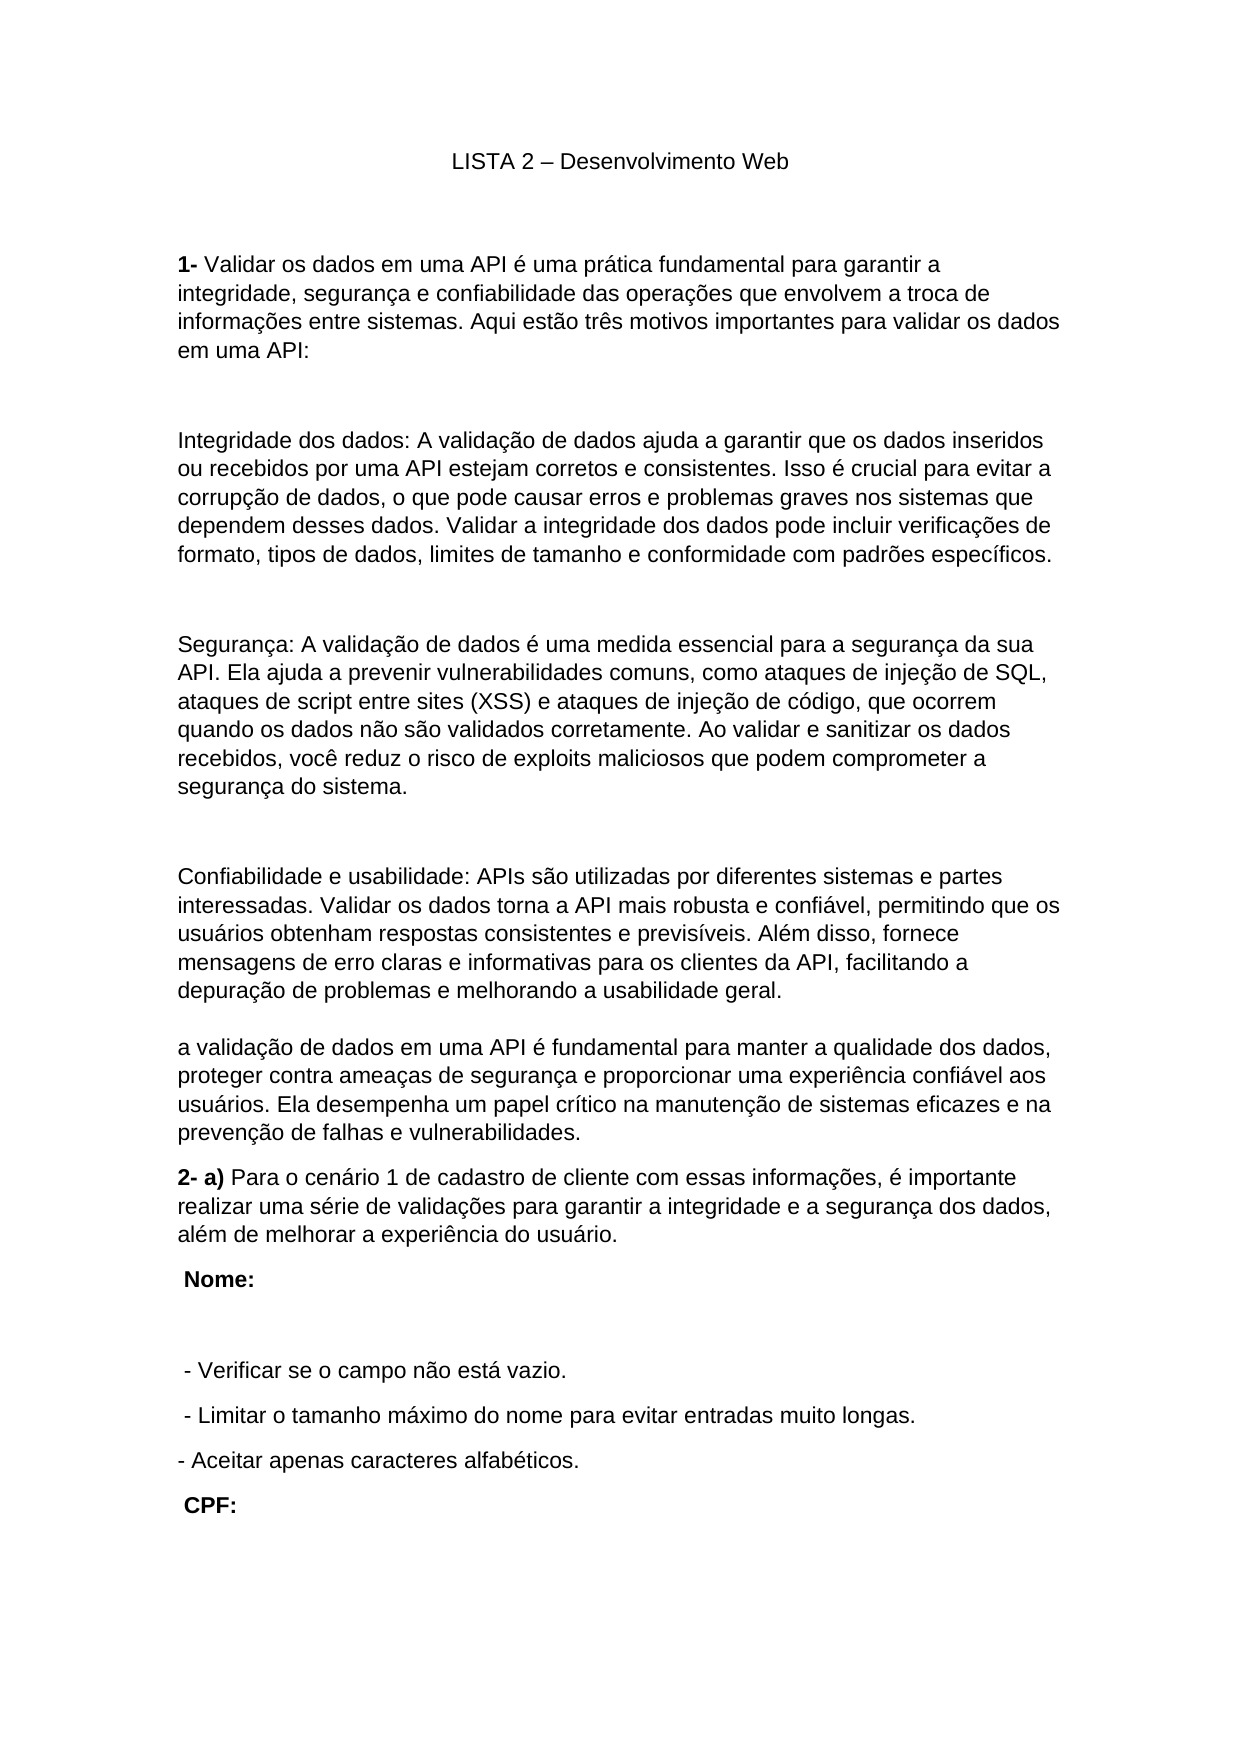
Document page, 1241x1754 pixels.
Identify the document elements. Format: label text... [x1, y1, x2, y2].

text - Limitar o tamanho máximo do nome para evitar entradas muito longas. [177, 1402, 1063, 1428]
text Confiabilidade e usabilidade: APIs são utilizadas por diferentes sistemas e partes interessadas. Validar os dados torna a API mais robusta e confiável, permitindo que os usuários obtenham respostas consistentes e previsíveis. Além disso, fornece mensagens de erro claras e informativas para os clientes da API, facilitando a depuração de problemas e melhorando a usabilidade geral. a validação de dados em uma API é fundamental para manter a qualidade dos dados, proteger contra ameaças de segurança e proporcionar uma experiência confiável aos usuários. Ela desempenha um papel crítico na manutenção de sistemas eficazes e na prevenção de falhas e vulnerabilidades. [177, 863, 1063, 1146]
text LISTA 2 – Desenvolvimento Web [177, 148, 1063, 233]
text 1- Validar os dados em uma API é uma prática fundamental para garantir a integridade, segurança e confiabilidade das operações que envolvem a troca de informações entre sistemas. Aqui estão três motivos importantes para validar os dados em uma API: [177, 251, 1063, 363]
text - Verificar se o campo não está vazio. [177, 1357, 1063, 1383]
text Integridade dos dados: A validação de dados ajuda a garantir que os dados inseridos ou recebidos por uma API estejam corretos e consistentes. Isso é crucial para evitar a corrupção de dados, o que pode causar erros e problemas graves nos sistemas que dependem desses dados. Validar a integridade dos dados pode incluir verificações de formato, tipos de dados, limites de tamanho e conformidade com padrões específicos. [177, 427, 1063, 567]
text - Aceitar apenas caracteres alfabéticos. [177, 1447, 1063, 1473]
text CPF: [177, 1492, 1063, 1518]
text 2- a) Para o cenário 1 de cadastro de cliente com essas informações, é importante realizar uma série de validações para garantir a integridade e a segurança dos dados, além de melhorar a experiência do usuário. [177, 1164, 1063, 1248]
text Nome: [177, 1266, 1063, 1293]
text Segurança: A validação de dados é uma medida essencial para a segurança da sua API. Ela ajuda a prevenir vulnerabilidades comuns, como ataques de injeção de SQL, ataques de script entre sites (XSS) e ataques de injeção de código, que ocorrem quando os dados não são validados corretamente. Ao validar e sanitizar os dados recebidos, você reduz o risco de exploits maliciosos que podem comprometer a segurança do sistema. [177, 631, 1063, 799]
